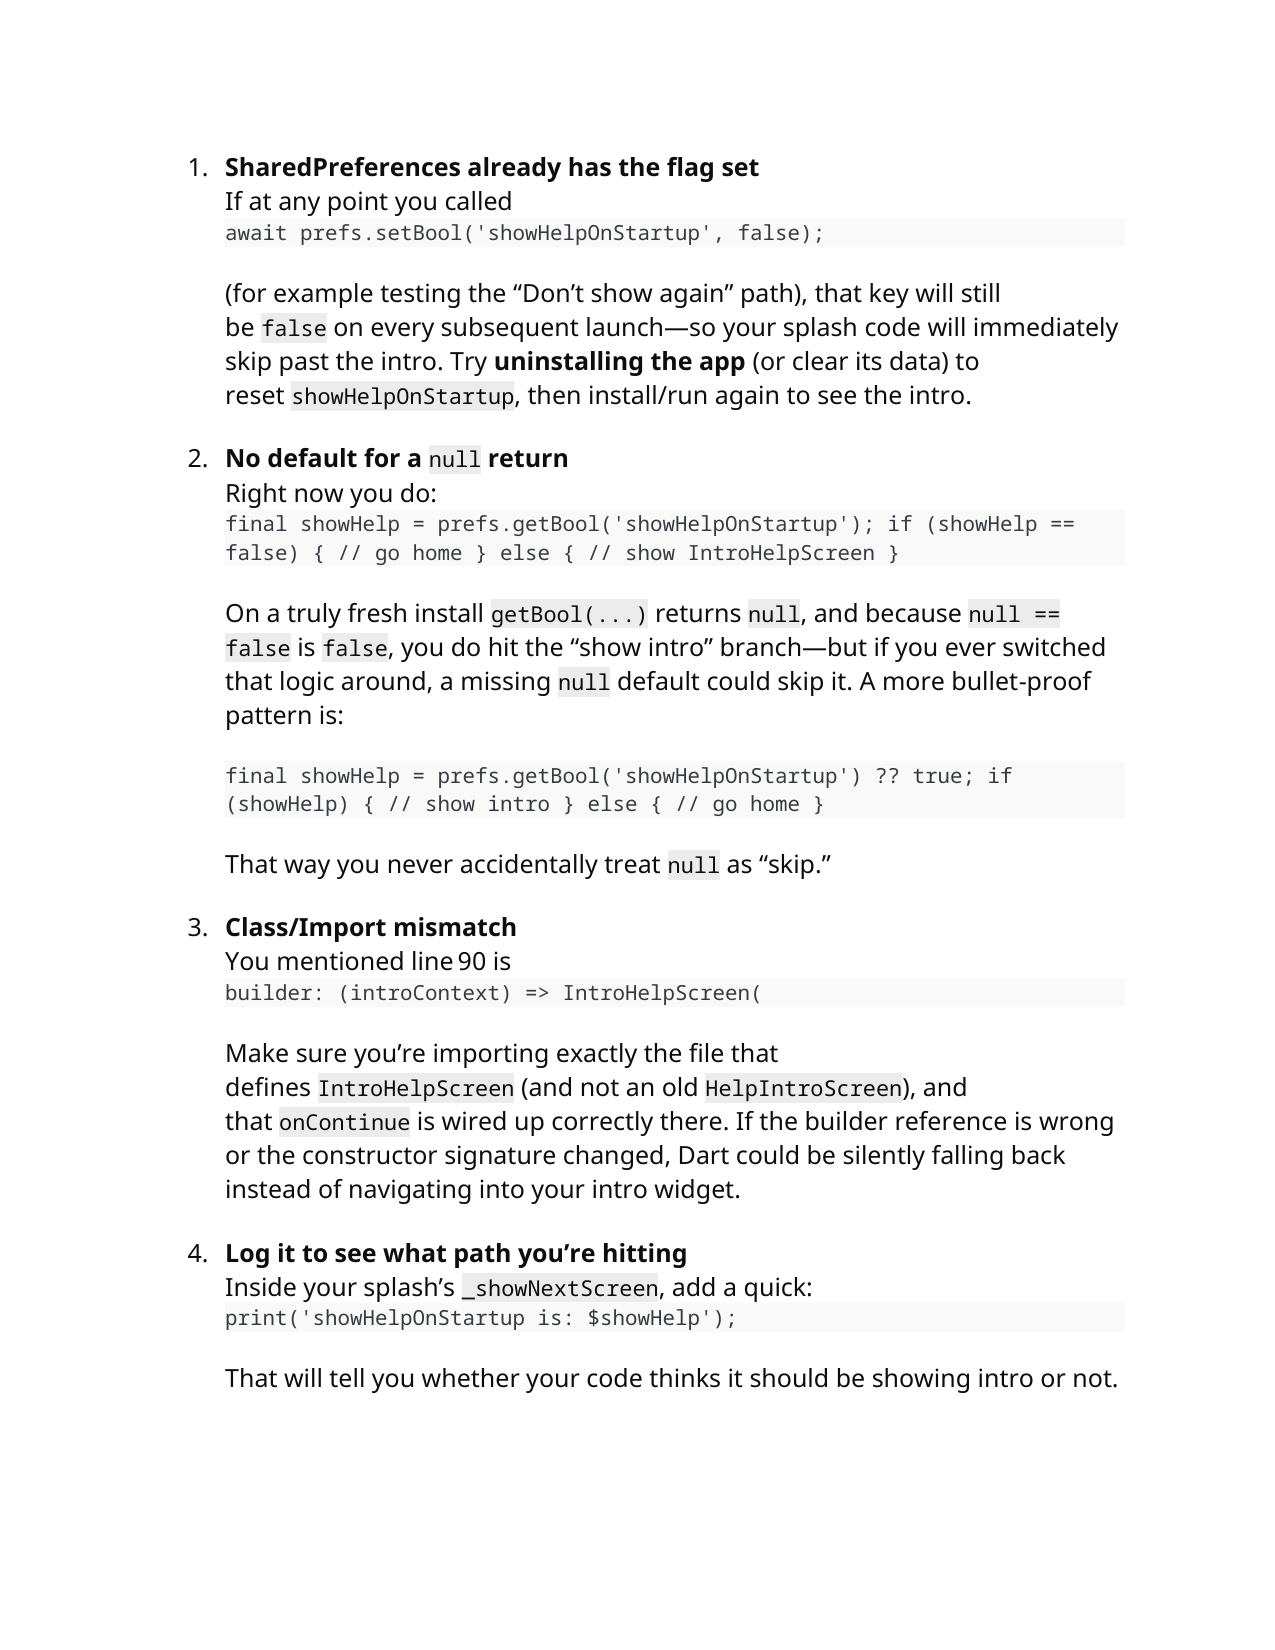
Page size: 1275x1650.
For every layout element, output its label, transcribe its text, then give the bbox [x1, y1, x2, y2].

list Log it to see what path you’re hitting Inside your splash’s _showNextScreen, add a quick: [187, 1235, 1125, 1303]
text print('showHelpOnStartup is: $showHelp'); [225, 1303, 1125, 1332]
list Class/Import mismatch You mentioned line 90 is [187, 910, 1125, 978]
list SharedPreferences already has the flag set If at any point you called [187, 150, 1125, 218]
text Make sure you’re importing exactly the file that defines IntroHelpScreen (and not an old HelpIntroScreen), and that onContinue is wired up correctly there. If the builder reference is wrong or the constructor signature changed, Dart could be silently falling back instead of navigating into your intro widget. [225, 1036, 1125, 1206]
text (for example testing the “Don’t show again” path), that key will still be false on every subsequent launch—so your splash code will immediately skip past the intro. Try uninstalling the app (or clear its data) to reset showHelpOnStartup, then install/run again to see the intro. [225, 276, 1125, 412]
text builder: (introContext) => IntroHelpScreen( [225, 978, 1125, 1007]
text That will tell you whether your code thinks it should be showing intro or not. [225, 1361, 1125, 1395]
text final showHelp = prefs.getBool('showHelpOnStartup') ?? true; if (showHelp) { // show intro } else { // go home } [225, 761, 1125, 818]
text That way you never accidentally treat null as “skip.” [225, 847, 1125, 881]
text await prefs.setBool('showHelpOnStartup', false); [225, 218, 1125, 247]
list No default for a null return Right now you do: [187, 441, 1125, 509]
text On a truly fresh install getBool(...) returns null, and because null == false is false, you do hit the “show intro” branch—but if you ever switched that logic around, a missing null default could skip it. A more bullet-proof pattern is: [225, 595, 1125, 732]
text final showHelp = prefs.getBool('showHelpOnStartup'); if (showHelp == false) { // go home } else { // show IntroHelpScreen } [225, 509, 1125, 566]
